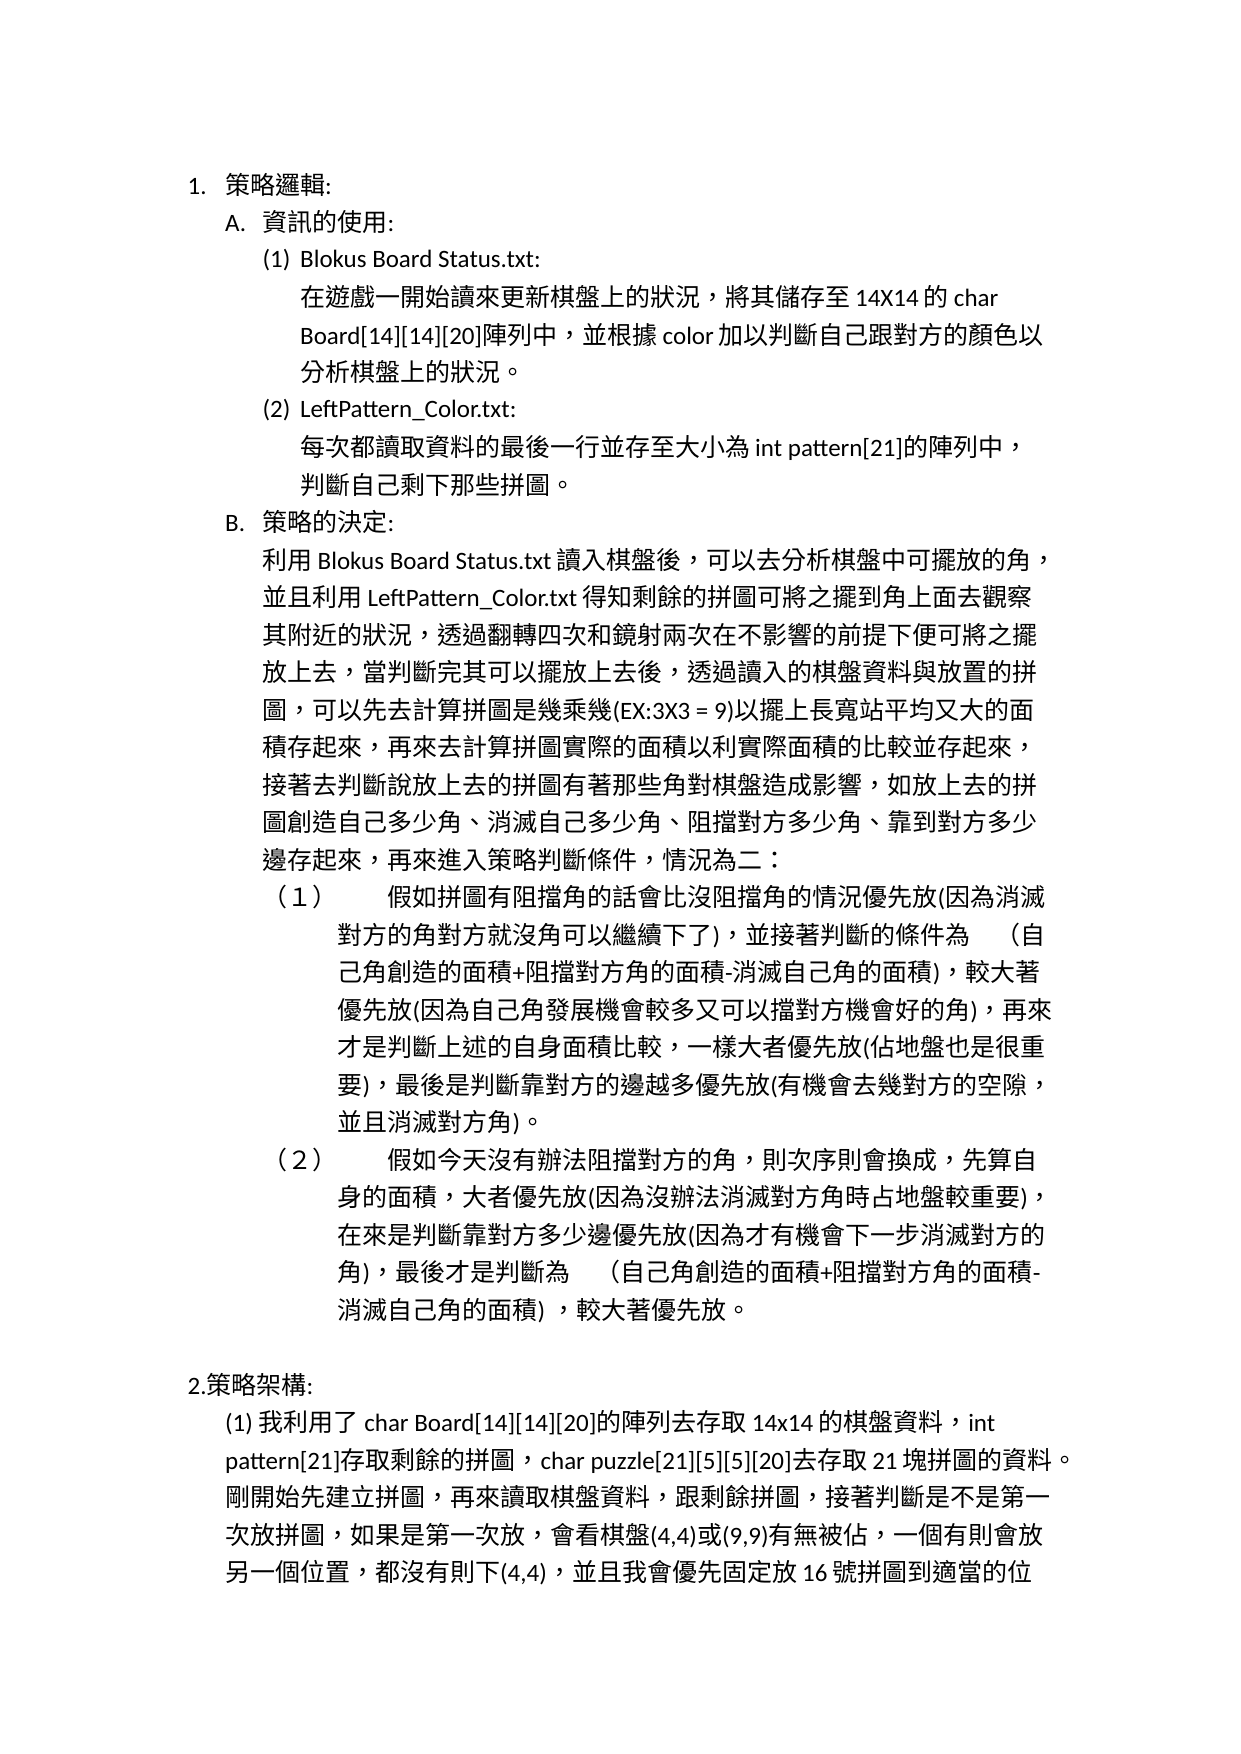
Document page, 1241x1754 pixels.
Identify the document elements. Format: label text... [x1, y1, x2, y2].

list Blokus Board Status.txt: [262, 239, 1053, 277]
list 策略邏輯: [187, 164, 1053, 202]
list 每次都讀取資料的最後一行並存至大小為int pattern[21]的陣列中，判斷自己剩下那些拼圖。 [300, 427, 1053, 502]
list 資訊的使用: [225, 202, 1053, 239]
list 利用Blokus Board Status.txt讀入棋盤後，可以去分析棋盤中可擺放的角，並且利用LeftPattern_Color.txt得知剩餘的拼圖可將之擺到角上面去觀察其附近的狀況，透過翻轉四次和鏡射兩次在不影響的前提下便可將之擺放上去，當判斷完其可以擺放上去後，透過讀入的棋盤資料與放置的拼圖，可以先去計算拼圖是幾乘幾(EX:3X3 = 9)以擺上長寬站平均又大的面積存起來，再來去計算拼圖實際的面積以利實際面積的比較並存起來，接著去判斷說放上去的拼圖有著那些角對棋盤造成影響，如放上去的拼圖創造自己多少角、消滅自己多少角、阻擋對方多少角、靠到對方多少邊存起來，再來進入策略判斷條件，情況為二： [262, 539, 1053, 877]
list LeftPattern_Color.txt: [262, 389, 1053, 427]
list 假如拼圖有阻擋角的話會比沒阻擋角的情況優先放(因為消滅對方的角對方就沒角可以繼續下了)，並接著判斷的條件為 （自己角創造的面積+阻擋對方角的面積-消滅自己角的面積)，較大著優先放(因為自己角發展機會較多又可以擋對方機會好的角)，再來才是判斷上述的自身面積比較，一樣大者優先放(佔地盤也是很重要)，最後是判斷靠對方的邊越多優先放(有機會去幾對方的空隙，並且消滅對方角)。 [262, 877, 1053, 1139]
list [225, 1402, 1053, 1589]
list 在遊戲一開始讀來更新棋盤上的狀況，將其儲存至14X14的char Board[14][14][20]陣列中，並根據color加以判斷自己跟對方的顏色以分析棋盤上的狀況。 [300, 277, 1053, 389]
list 假如今天沒有辦法阻擋對方的角，則次序則會換成，先算自身的面積，大者優先放(因為沒辦法消滅對方角時占地盤較重要)，在來是判斷靠對方多少邊優先放(因為才有機會下一步消滅對方的角)，最後才是判斷為 （自己角創造的面積+阻擋對方角的面積-消滅自己角的面積) ，較大著優先放。 [262, 1139, 1053, 1327]
text 2.策略架構: [187, 1364, 1053, 1402]
list 策略的決定: [225, 502, 1053, 539]
